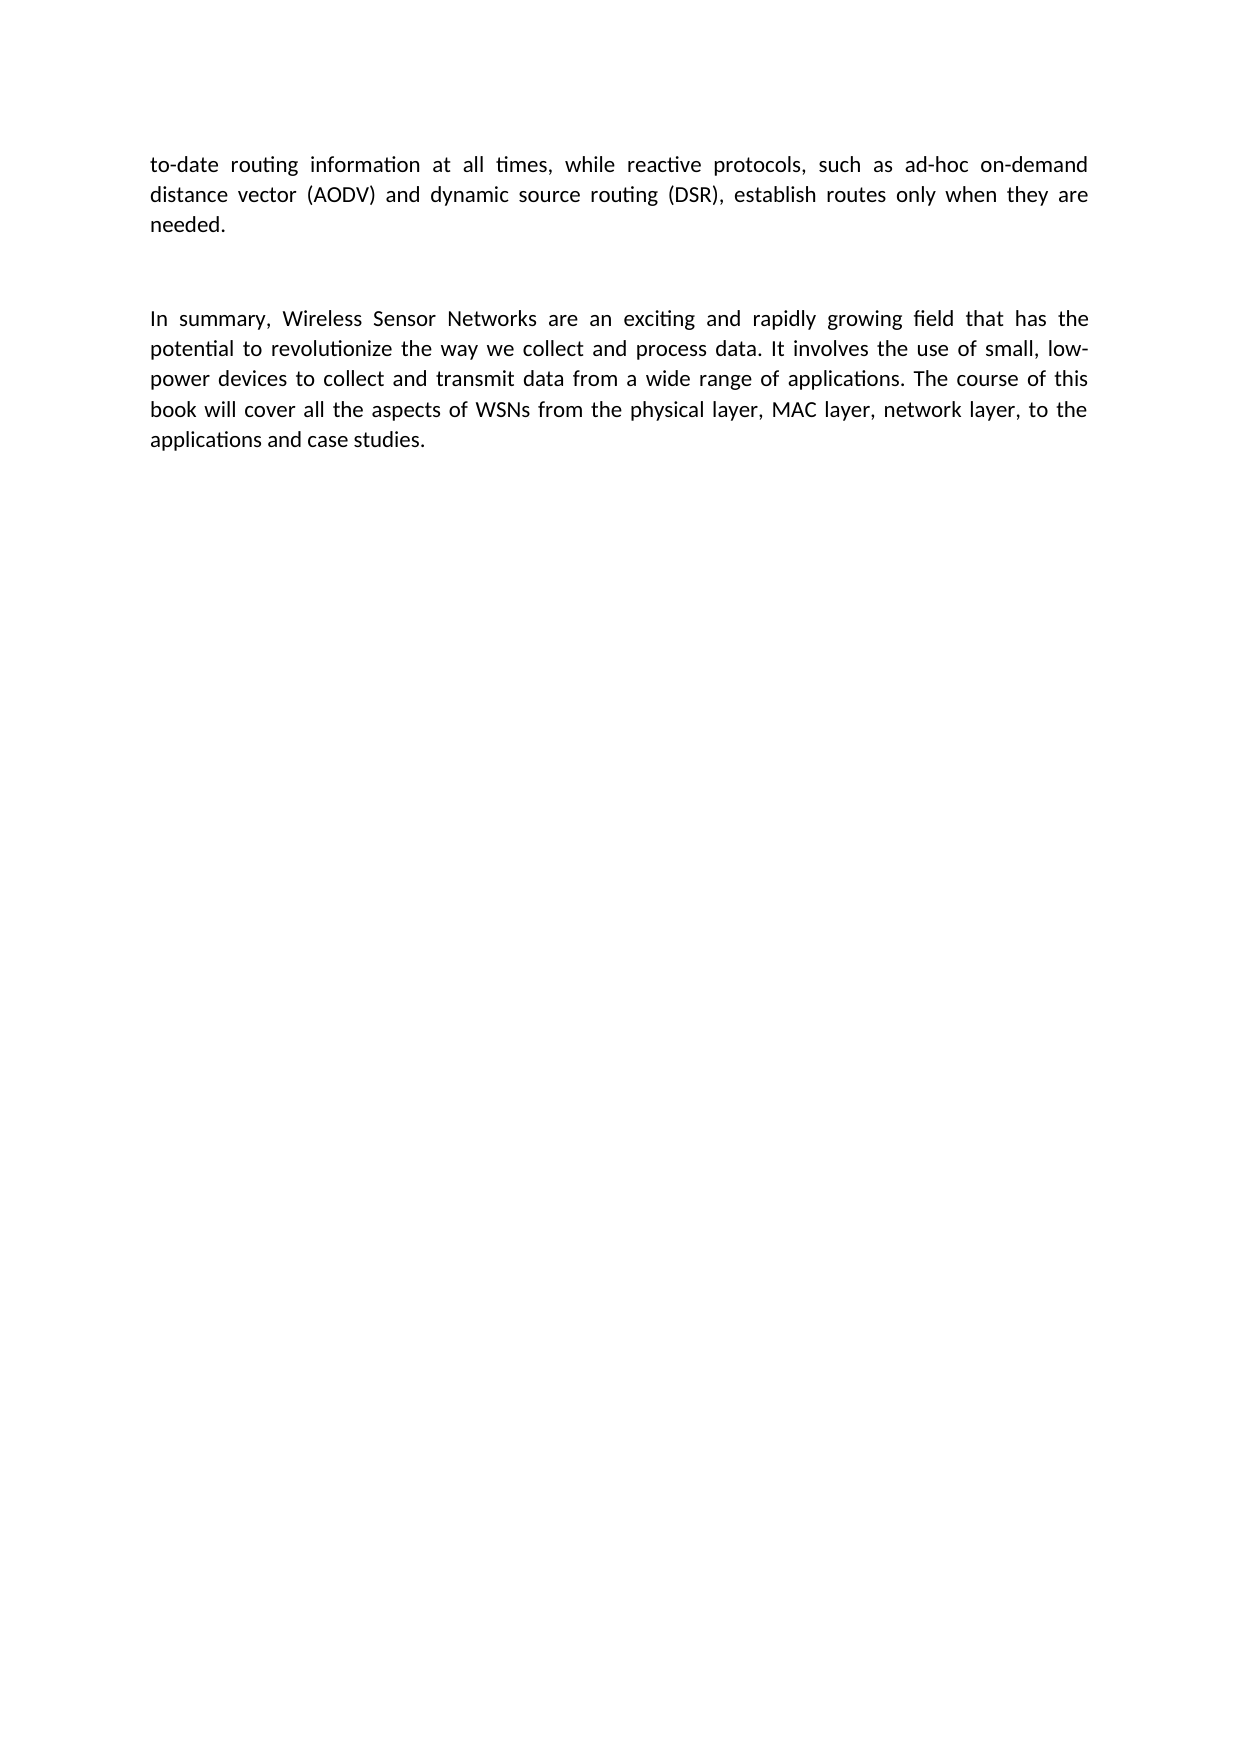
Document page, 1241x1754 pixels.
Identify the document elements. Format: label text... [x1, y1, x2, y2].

text In summary, Wireless Sensor Networks are an exciting and rapidly growing field that has the potential to revolutionize the way we collect and process data. It involves the use of small, low-power devices to collect and transmit data from a wide range of applications. The course of this book will cover all the aspects of WSNs from the physical layer, MAC layer, network layer, to the applications and case studies. [150, 304, 1090, 453]
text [150, 150, 1090, 238]
